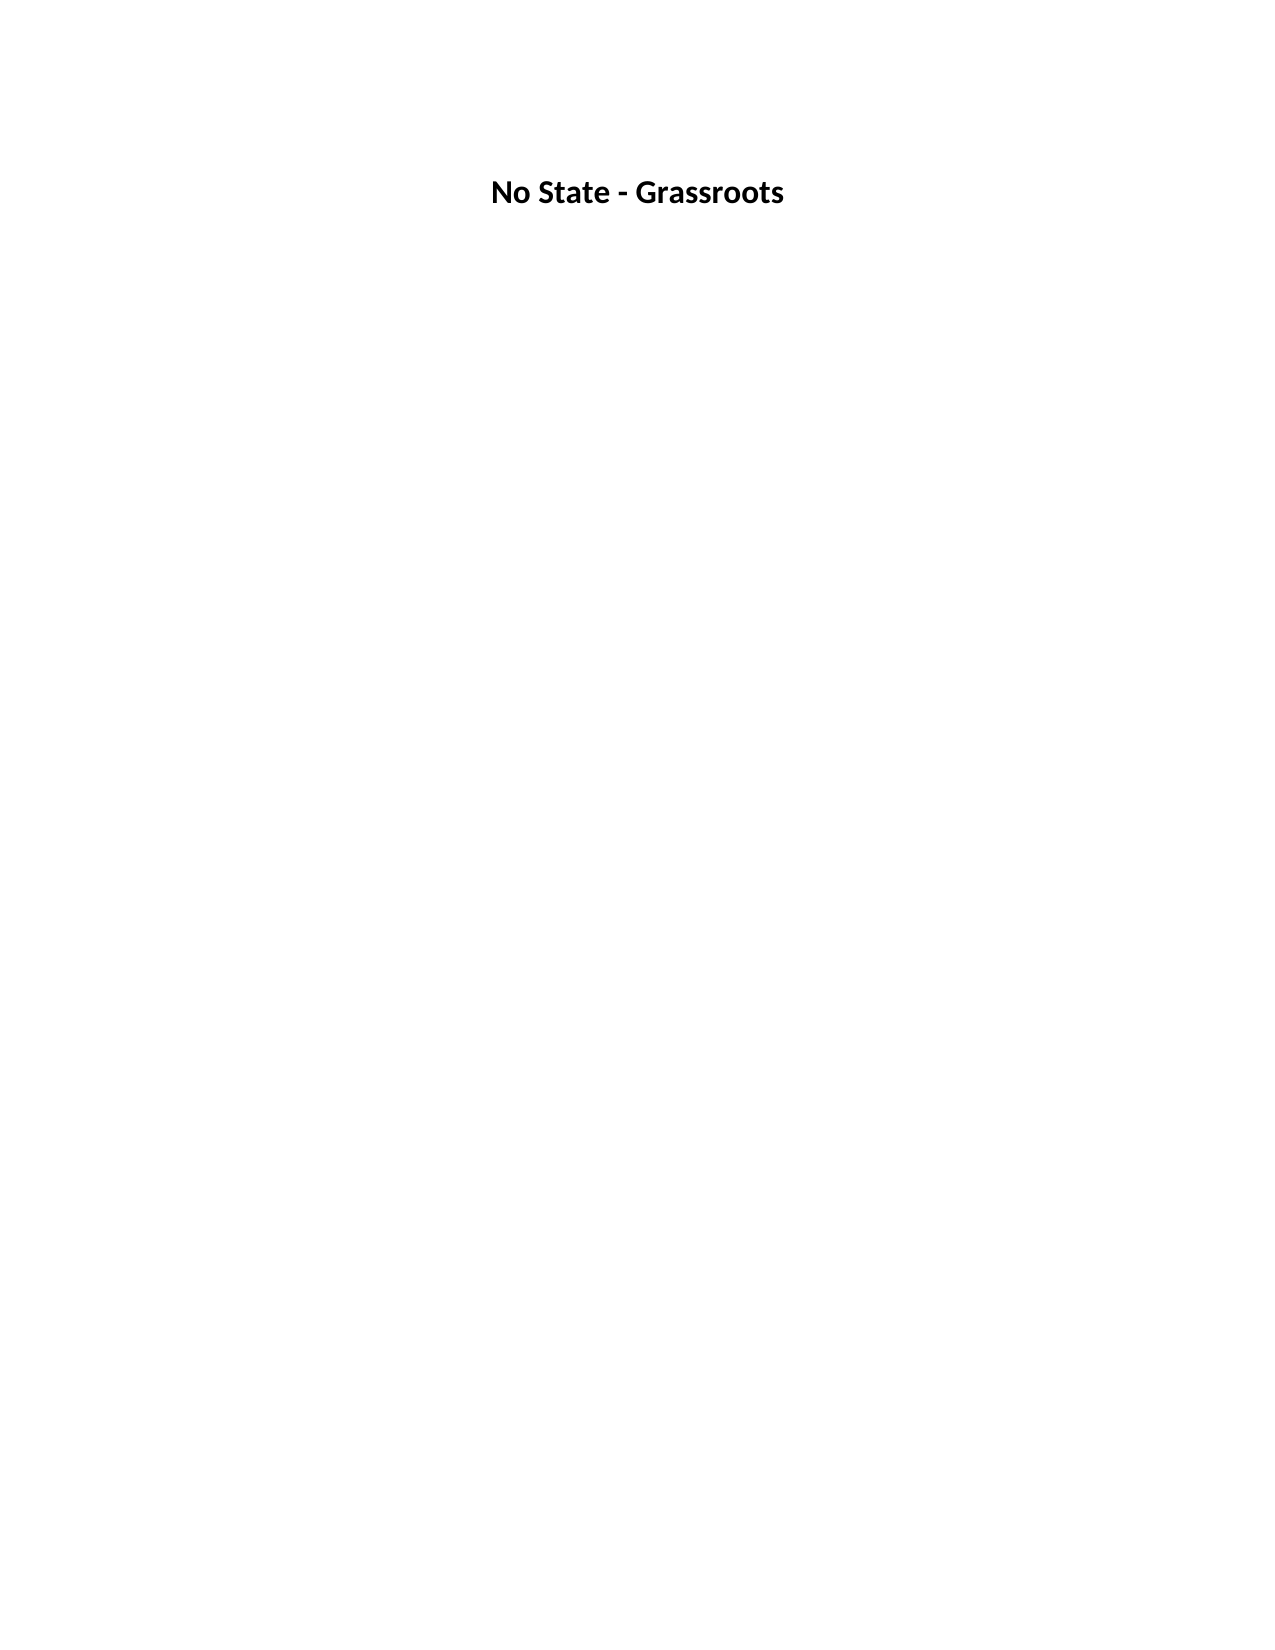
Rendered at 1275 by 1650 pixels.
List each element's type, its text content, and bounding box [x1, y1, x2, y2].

subtitle No State - Grassroots [187, 171, 1087, 212]
